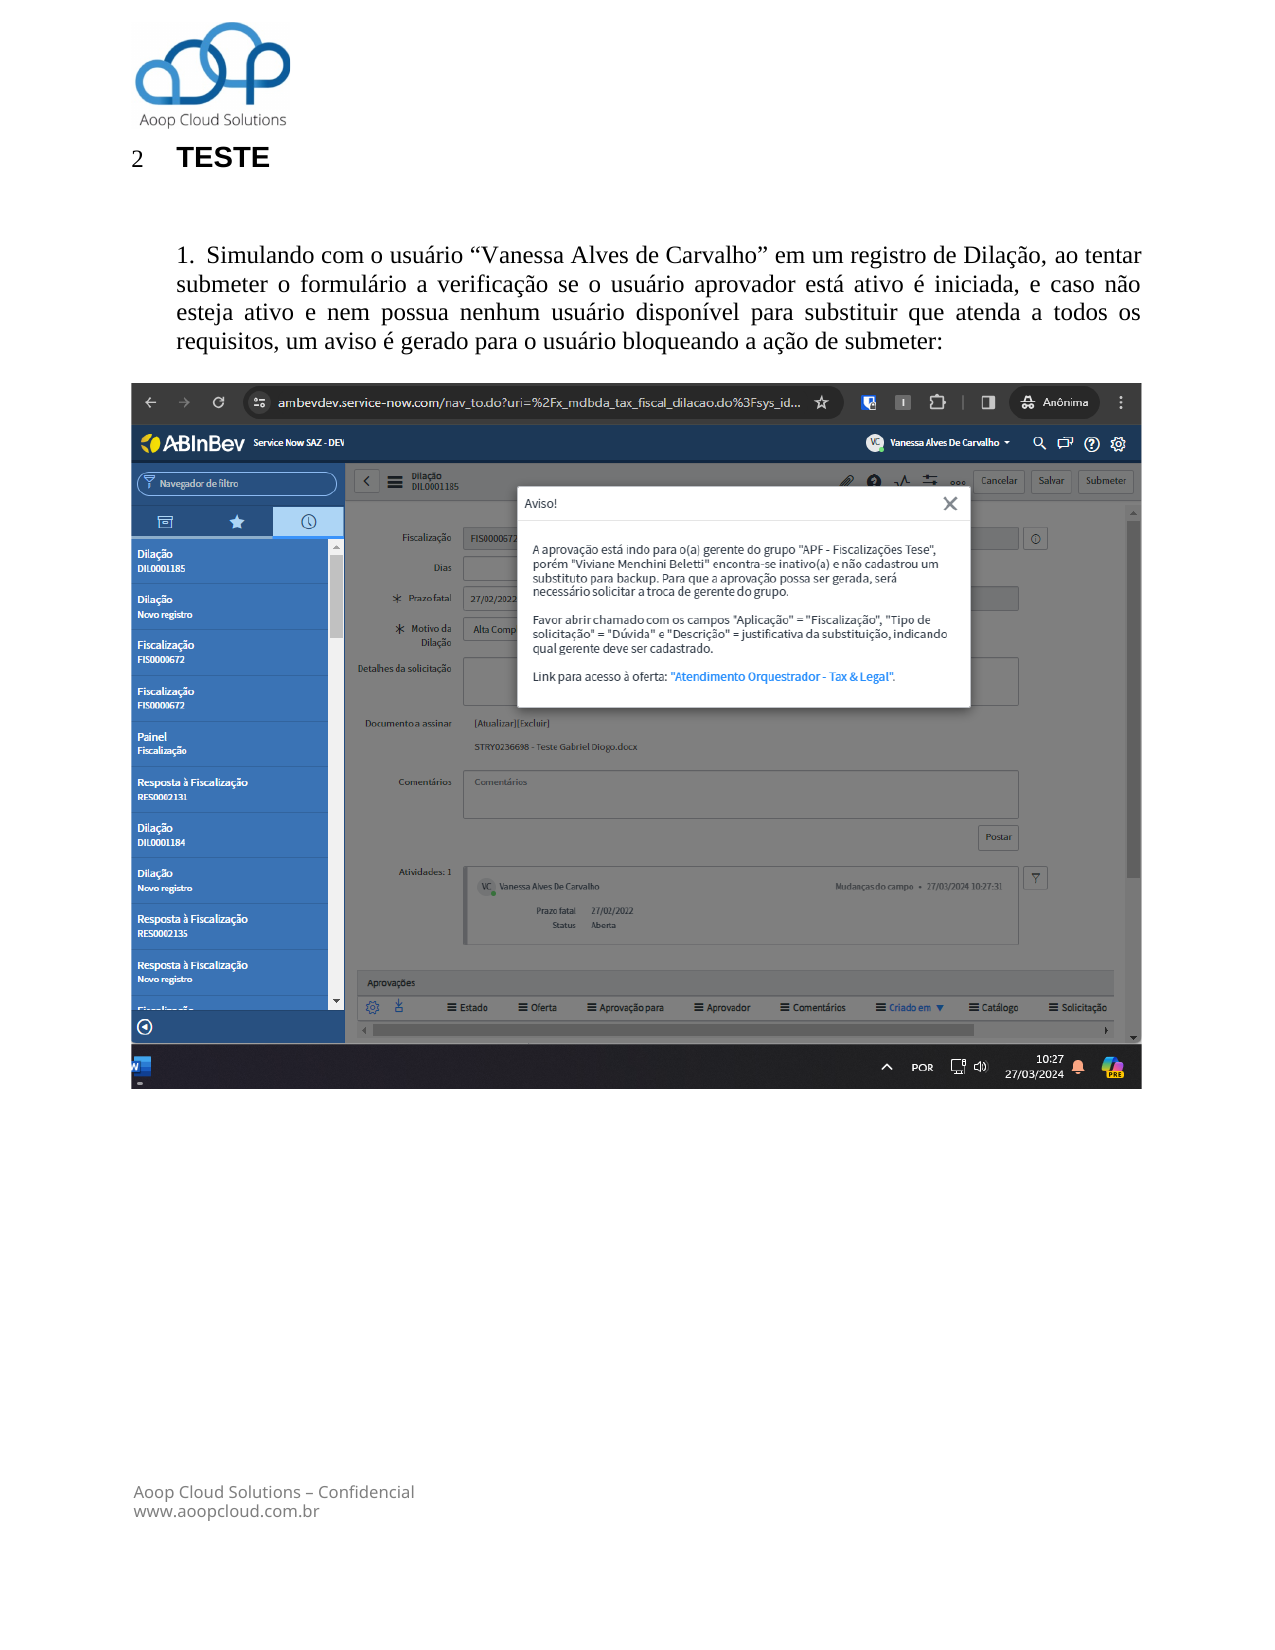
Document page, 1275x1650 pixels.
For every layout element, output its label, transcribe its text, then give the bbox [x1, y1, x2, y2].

subtitle TESTE 1. Simulando com o usuário “Vanessa Alves de Carvalho” em um registro de Dilação, ao tentar submeter o formulário a verificação se o usuário aprovador está ativo é iniciada, e caso não esteja ativo e nem possua nenhum usuário disponível para substituir que atenda a todos os requisitos, um aviso é gerado para o usuário bloqueando a ação de submeter: [131, 139, 1142, 355]
picture [131, 383, 1142, 1089]
picture [131, 22, 290, 129]
